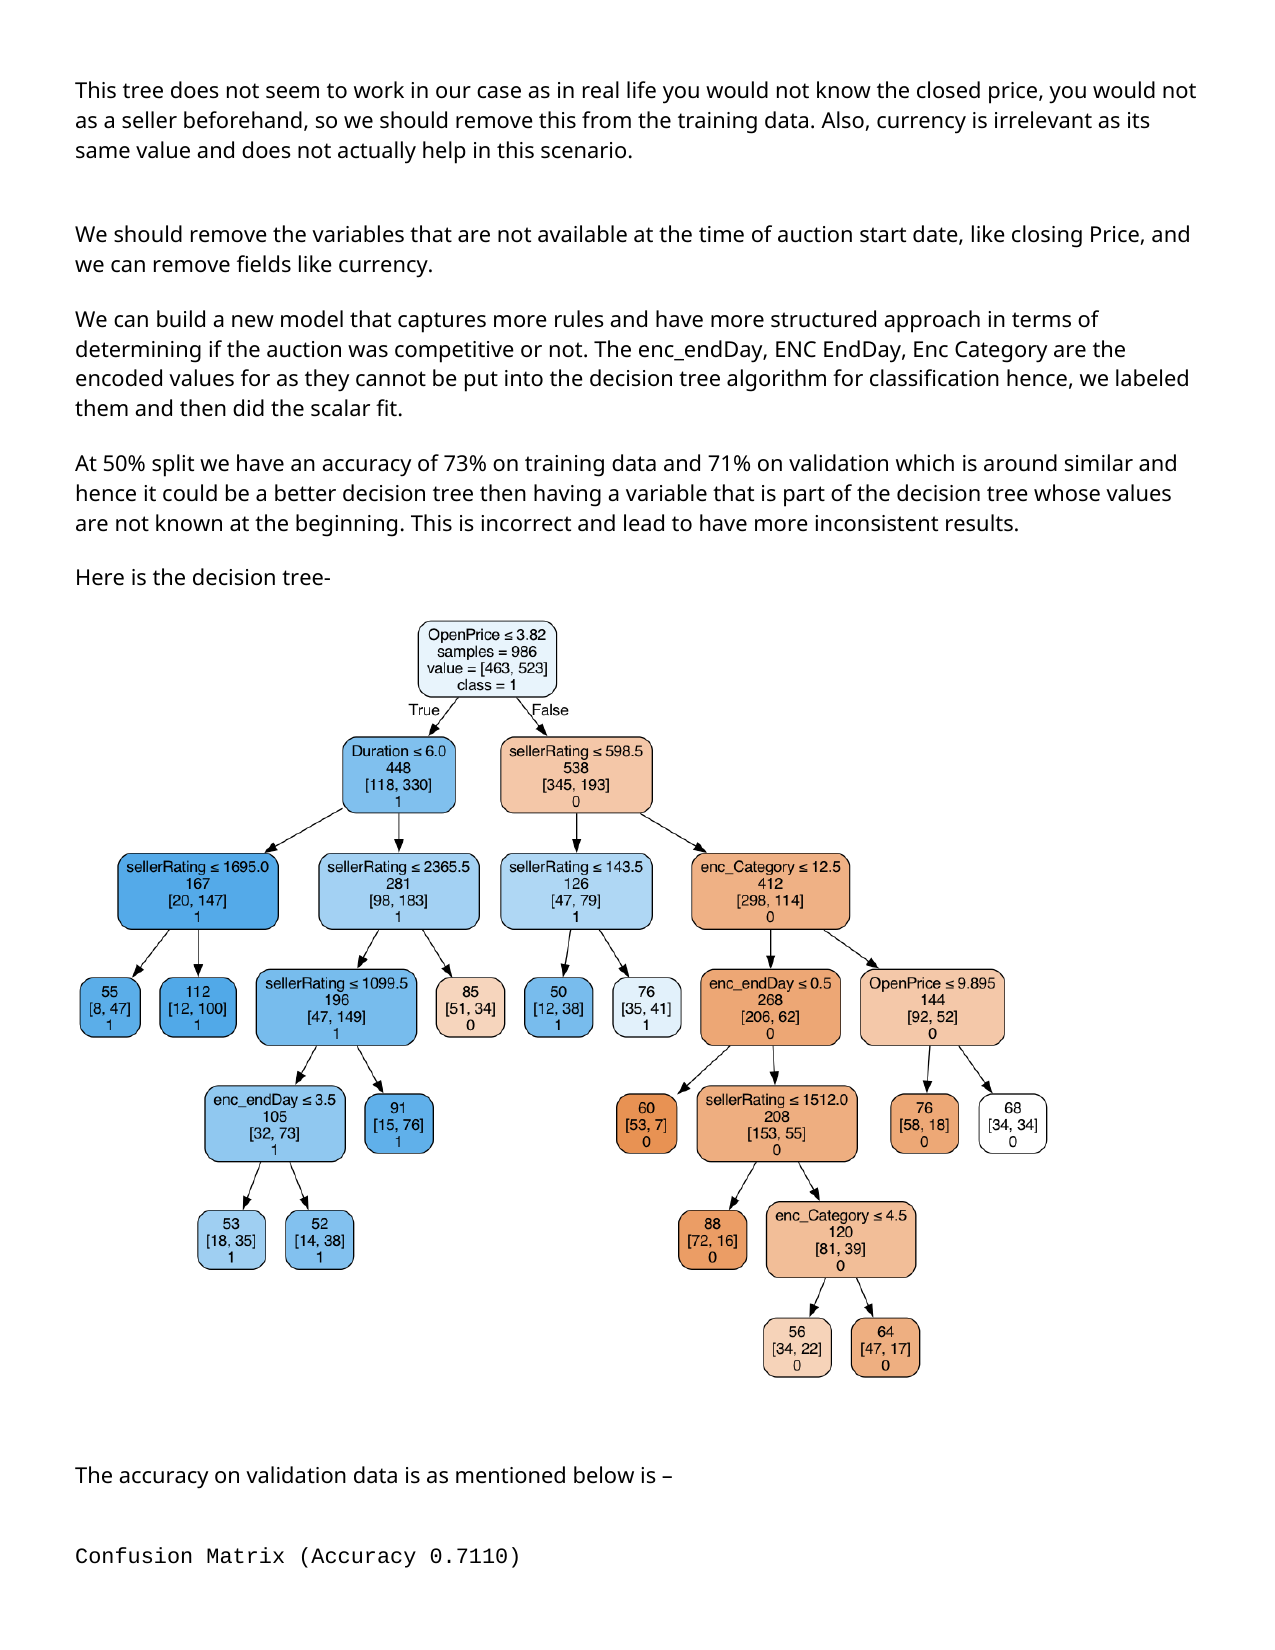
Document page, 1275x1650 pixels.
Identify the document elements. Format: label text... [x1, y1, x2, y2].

text The accuracy on validation data is as mentioned below is – [75, 1460, 1200, 1490]
text Confusion Matrix (Accuracy 0.7110) [75, 1545, 1200, 1570]
text This tree does not seem to work in our case as in real life you would not know the closed price, you would not as a seller beforehand, so we should remove this from the training data. Also, currency is irrelevant as its same value and does not actually help in this scenario. [75, 75, 1200, 164]
text At 50% split we have an accuracy of 73% on training data and 71% on validation which is around similar and hence it could be a better decision tree then having a variable that is part of the decision tree whose values are not known at the beginning. This is incorrect and lead to have more inconsistent results. [75, 448, 1200, 537]
text We can build a new model that captures more rules and have more structured approach in terms of determining if the auction was competitive or not. The enc_endDay, ENC EndDay, Enc Category are the encoded values for as they cannot be put into the decision tree algorithm for classification hence, we labeled them and then did the scalar fit. [75, 304, 1200, 423]
picture [75, 617, 1050, 1381]
text Here is the decision tree- [75, 562, 1200, 592]
text We should remove the variables that are not available at the time of auction start date, like closing Price, and we can remove fields like currency. [75, 219, 1200, 279]
